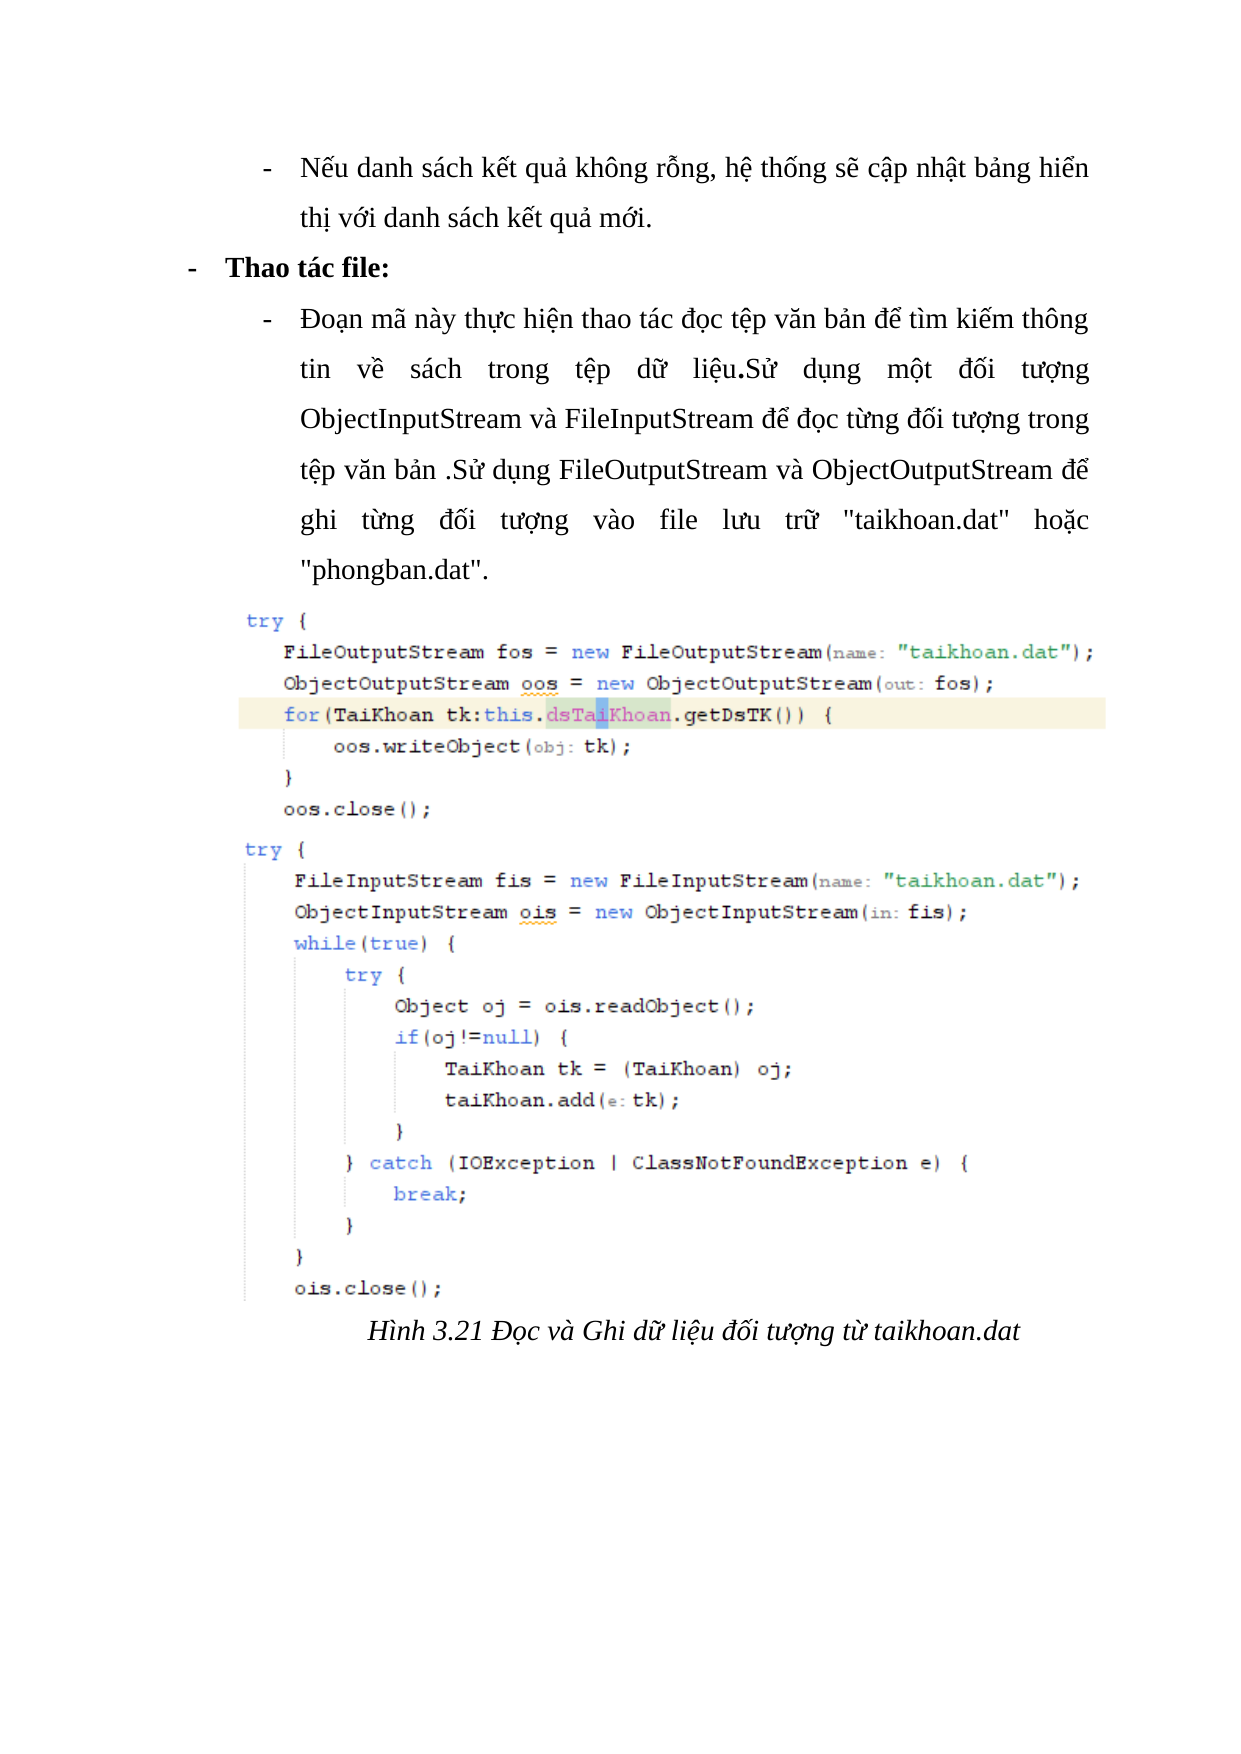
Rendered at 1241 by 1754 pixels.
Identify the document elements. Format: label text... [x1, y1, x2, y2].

text Hình 3.21 Đọc và Ghi dữ liệu đối tượng từ taikhoan.dat [300, 1313, 1090, 1347]
list Đoạn mã này thực hiện thao tác đọc tệp văn bản để tìm kiếm thông tin về sách trong tệp dữ liệu.Sử dụng một đối tượng ObjectInputStream và FileInputStream để đọc từng đối tượng trong tệp văn bản .Sử dụng FileOutputStream và ObjectOutputStream để ghi từng đối tượng vào file lưu trữ "taikhoan.dat" hoặc "phongban.dat". [262, 301, 1090, 586]
picture [238, 837, 1092, 1301]
picture [238, 602, 1106, 825]
list Thao tác file: [187, 251, 1090, 284]
list Nếu danh sách kết quả không rỗng, hệ thống sẽ cập nhật bảng hiển thị với danh sách kết quả mới. [262, 150, 1090, 234]
